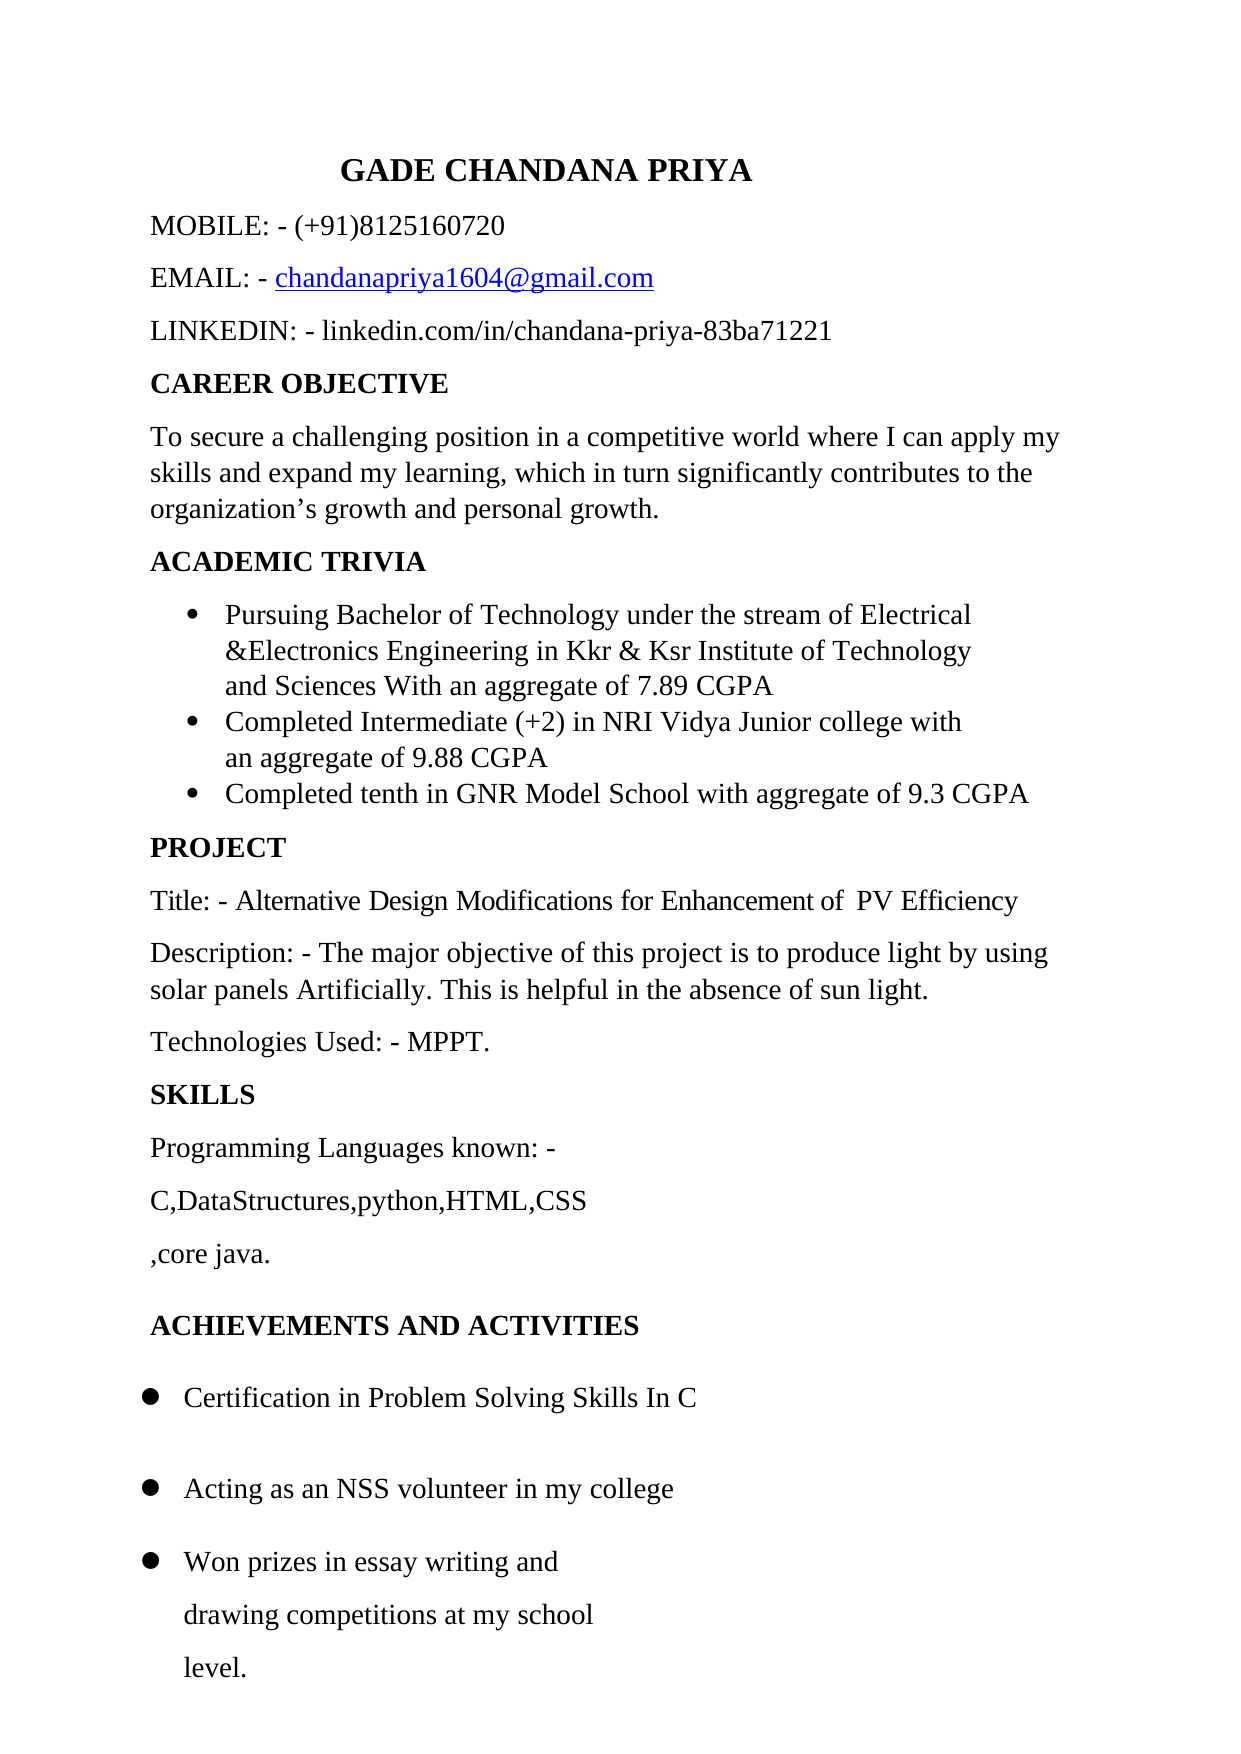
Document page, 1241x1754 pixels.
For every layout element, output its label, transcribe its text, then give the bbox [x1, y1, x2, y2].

subtitle ACHIEVEMENTS AND ACTIVITIES [150, 1308, 1092, 1341]
subtitle ACADEMIC TRIVIA [150, 544, 1092, 578]
list Completed Intermediate (+2) in NRI Vidya Junior college with an aggregate of 9.88 CGPA [187, 704, 997, 773]
text MOBILE: - (+91)8125160720 [150, 208, 1092, 241]
list Pursuing Bachelor of Technology under the stream of Electrical &Electronics Engineering in Kkr & Ksr Institute of Technology and Sciences With an aggregate of 7.89 CGPA [187, 597, 1021, 702]
subtitle PROJECT [150, 830, 1092, 863]
title GADE CHANDANA PRIYA [339, 150, 1092, 188]
text Technologies Used: - MPPT. [150, 1024, 1092, 1058]
text Description: - The major objective of this project is to produce light by using solar panels Artificially. This is helpful in the absence of sun light. [150, 936, 1050, 1005]
list Completed tenth in GNR Model School with aggregate of 9.3 CGPA [187, 777, 1092, 810]
text LINKEDIN: - linkedin.com/in/chandana-priya-83ba71221 [150, 313, 1092, 347]
list Certification in Problem Solving Skills In C [139, 1380, 1092, 1414]
text Programming Languages known: -C,DataStructures,python,HTML,CSS,core java. [150, 1130, 592, 1269]
subtitle CAREER OBJECTIVE [150, 366, 1092, 400]
text To secure a challenging position in a competitive world where I can apply my skills and expand my learning, which in turn significantly contributes to the organization’s growth and personal growth. [150, 419, 1092, 525]
list Won prizes in essay writing and drawing competitions at my school level. [139, 1544, 661, 1683]
text Title: - Alternative Design Modifications for Enhancement of PV Efficiency [150, 883, 1092, 916]
list Acting as an NSS volunteer in my college [139, 1472, 1092, 1505]
text EMAIL: - chandanapriya1604@gmail.com [150, 261, 1092, 294]
subtitle SKILLS [150, 1077, 1092, 1111]
